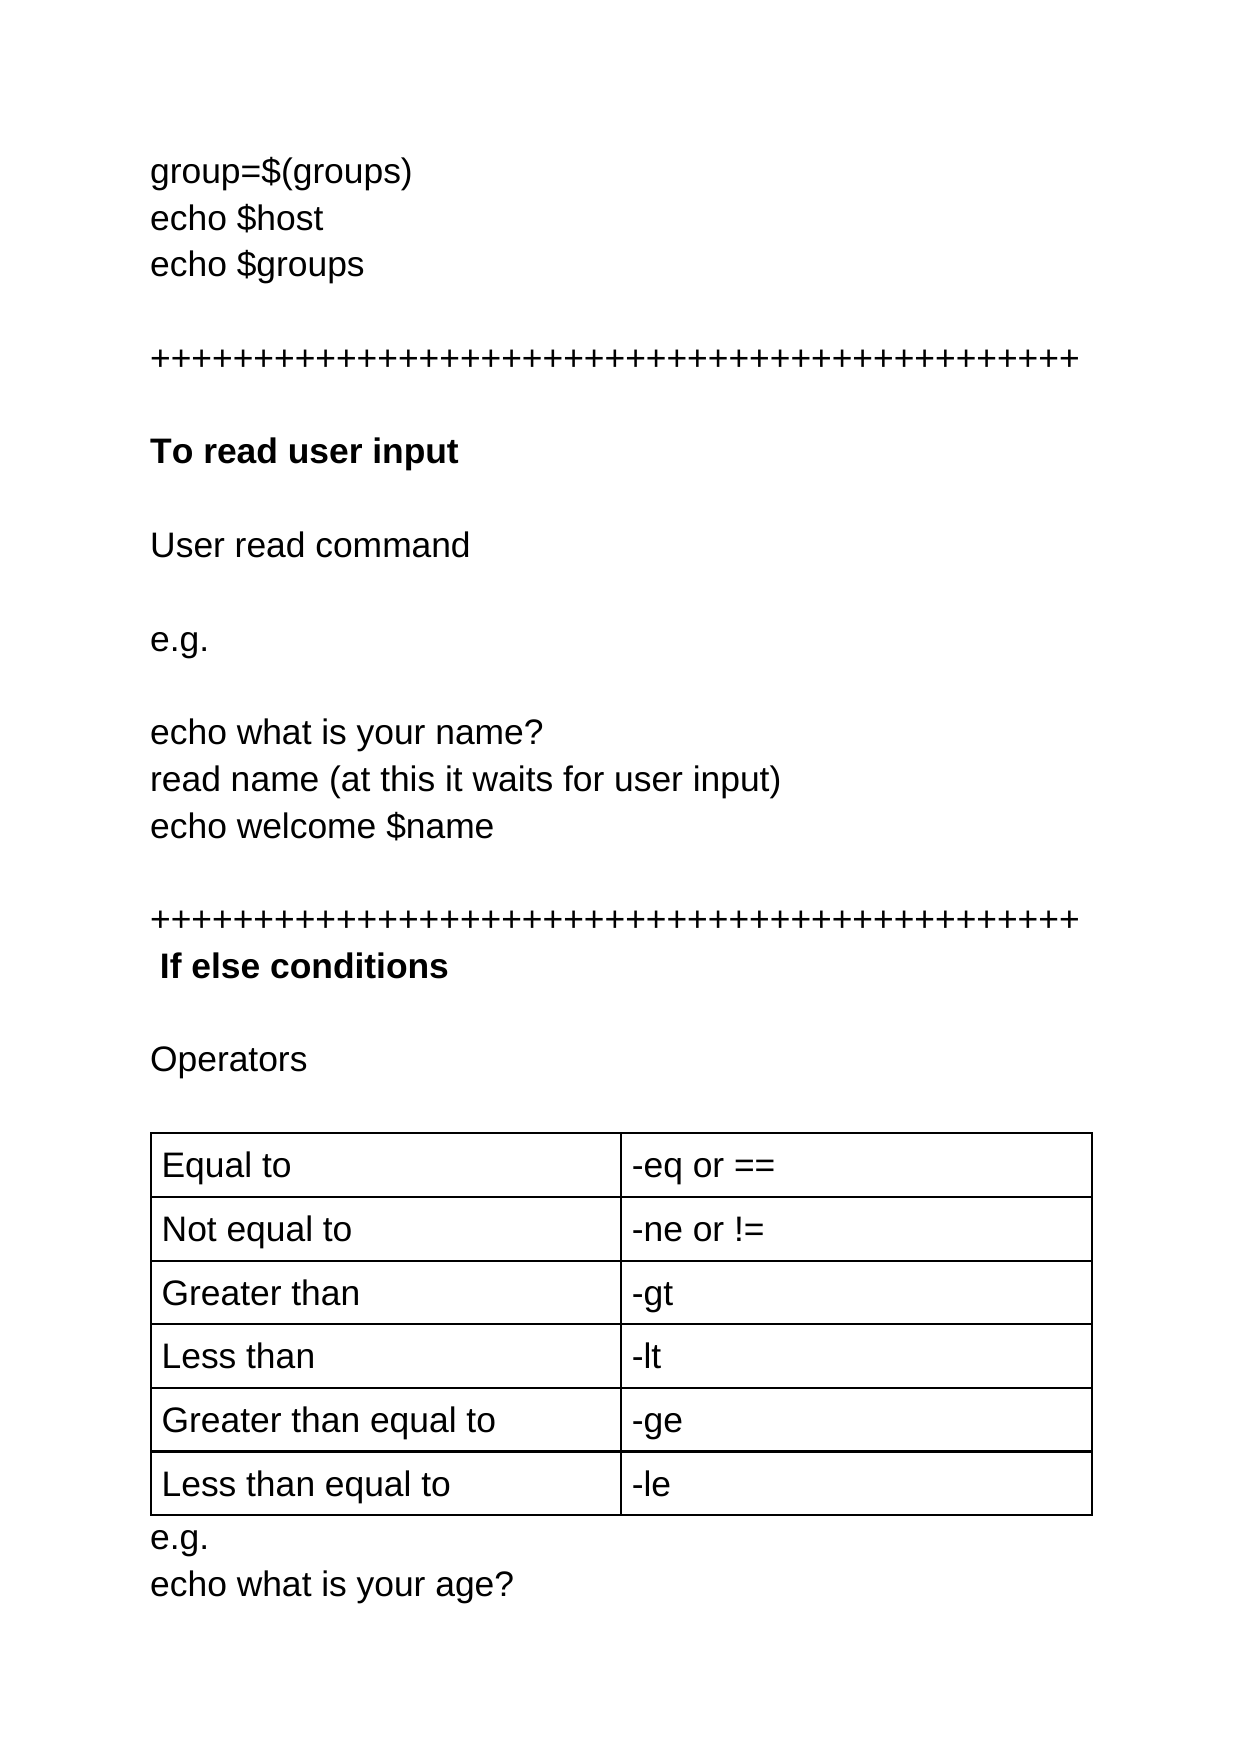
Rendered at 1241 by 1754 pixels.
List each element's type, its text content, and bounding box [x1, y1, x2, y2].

table_header Equal to [152, 1134, 620, 1196]
text If else conditions [150, 945, 1090, 986]
text +++++++++++++++++++++++++++++++++++++++++++++ [150, 337, 1090, 378]
table_cell -ne or != [622, 1198, 1091, 1259]
text User read command [150, 524, 1090, 565]
text echo $groups [150, 243, 1090, 284]
text echo $host [150, 197, 1090, 237]
text To read user input [150, 431, 1090, 471]
table_cell -le [622, 1453, 1091, 1514]
table_cell -ge [622, 1389, 1091, 1450]
text echo what is your name? [150, 711, 1090, 752]
text echo what is your age? [150, 1563, 1090, 1604]
table_header -eq or == [622, 1134, 1091, 1196]
table_cell Less than [152, 1325, 620, 1387]
text e.g. [150, 1516, 1090, 1557]
text echo welcome $name [150, 805, 1090, 846]
table_cell Not equal to [152, 1198, 620, 1259]
text Operators [150, 1039, 1090, 1079]
text group=$(groups) [150, 150, 1090, 191]
table_cell -gt [622, 1262, 1091, 1323]
table_cell -lt [622, 1325, 1091, 1387]
table_cell Greater than [152, 1262, 620, 1323]
text e.g. [150, 618, 1090, 658]
table_cell Less than equal to [152, 1453, 620, 1514]
text +++++++++++++++++++++++++++++++++++++++++++++ [150, 898, 1090, 939]
text read name (at this it waits for user input) [150, 758, 1090, 799]
table_cell Greater than equal to [152, 1389, 620, 1450]
